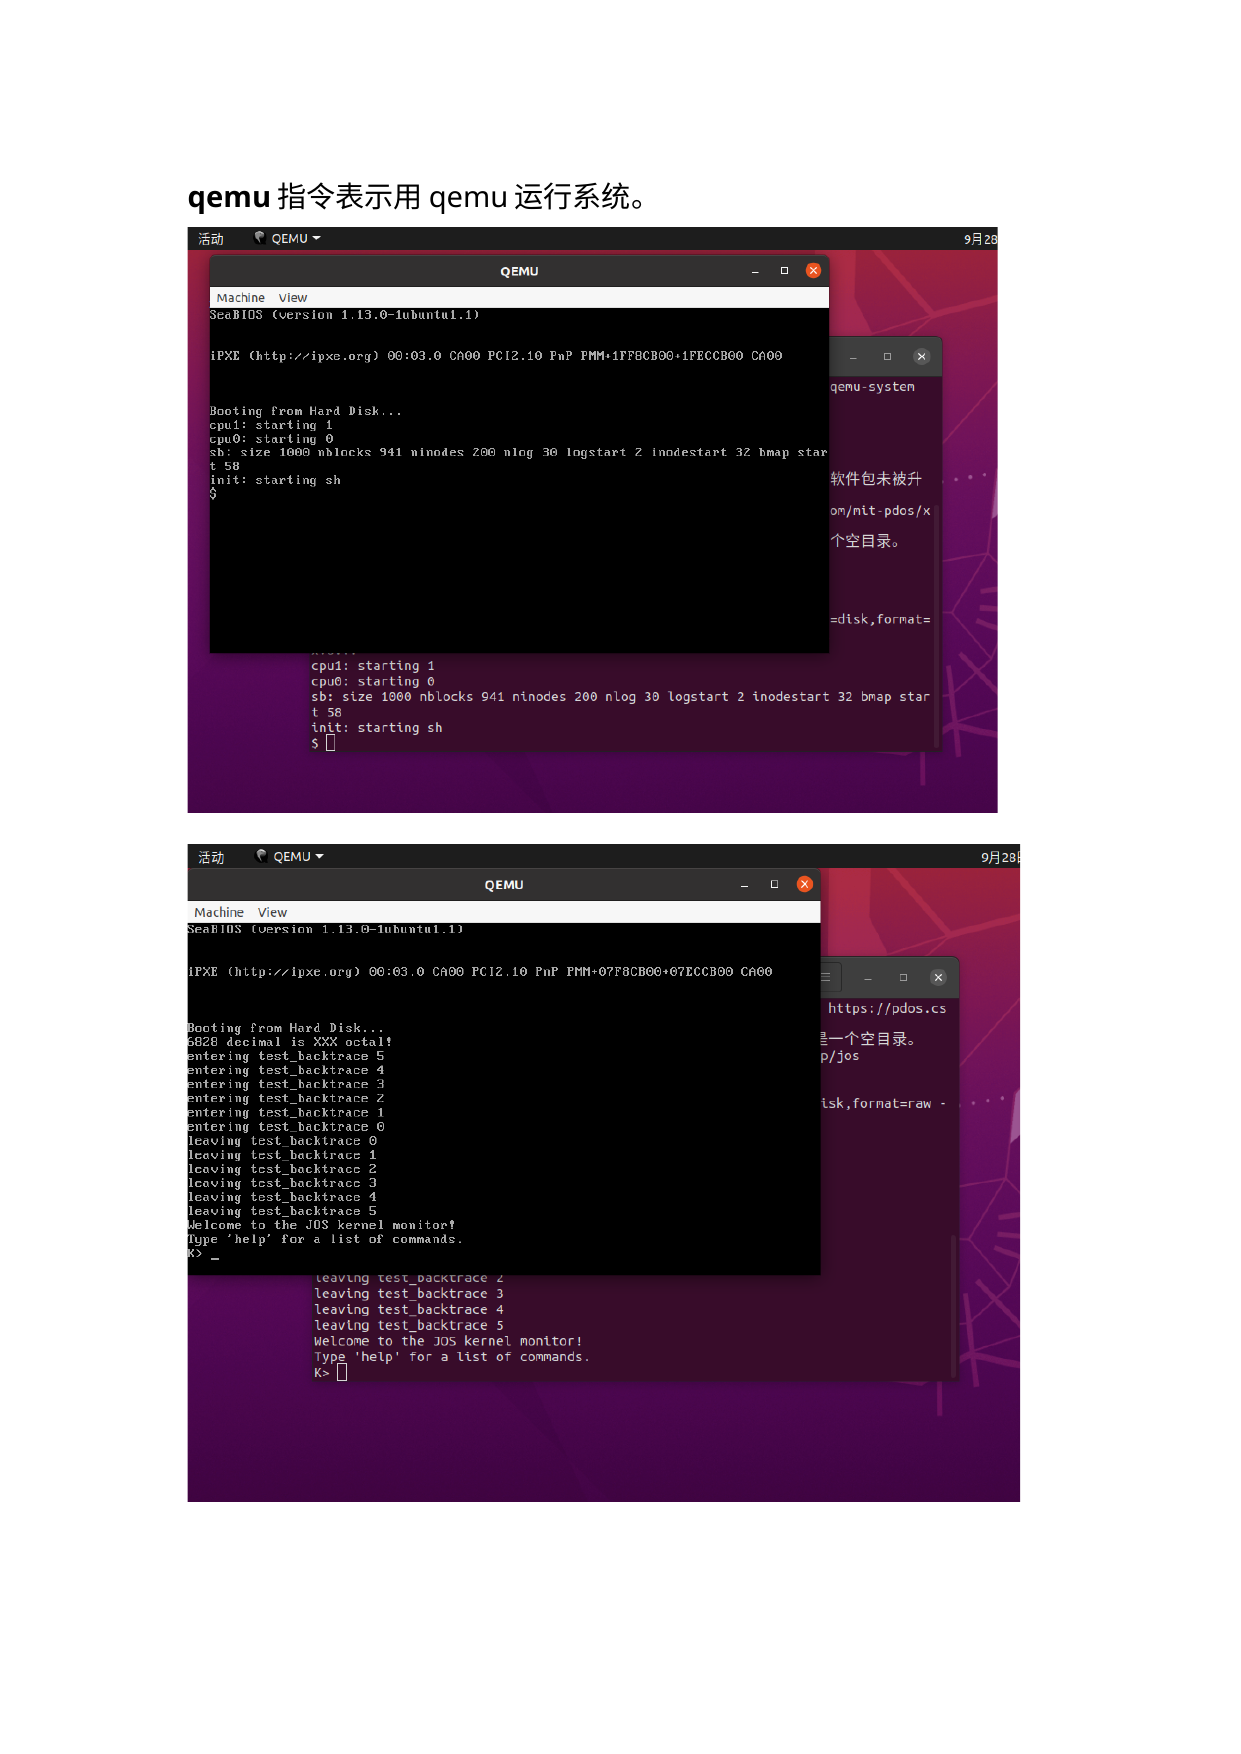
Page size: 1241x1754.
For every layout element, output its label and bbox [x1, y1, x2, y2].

picture [187, 844, 1021, 1502]
text [187, 162, 1053, 227]
picture [187, 227, 998, 813]
